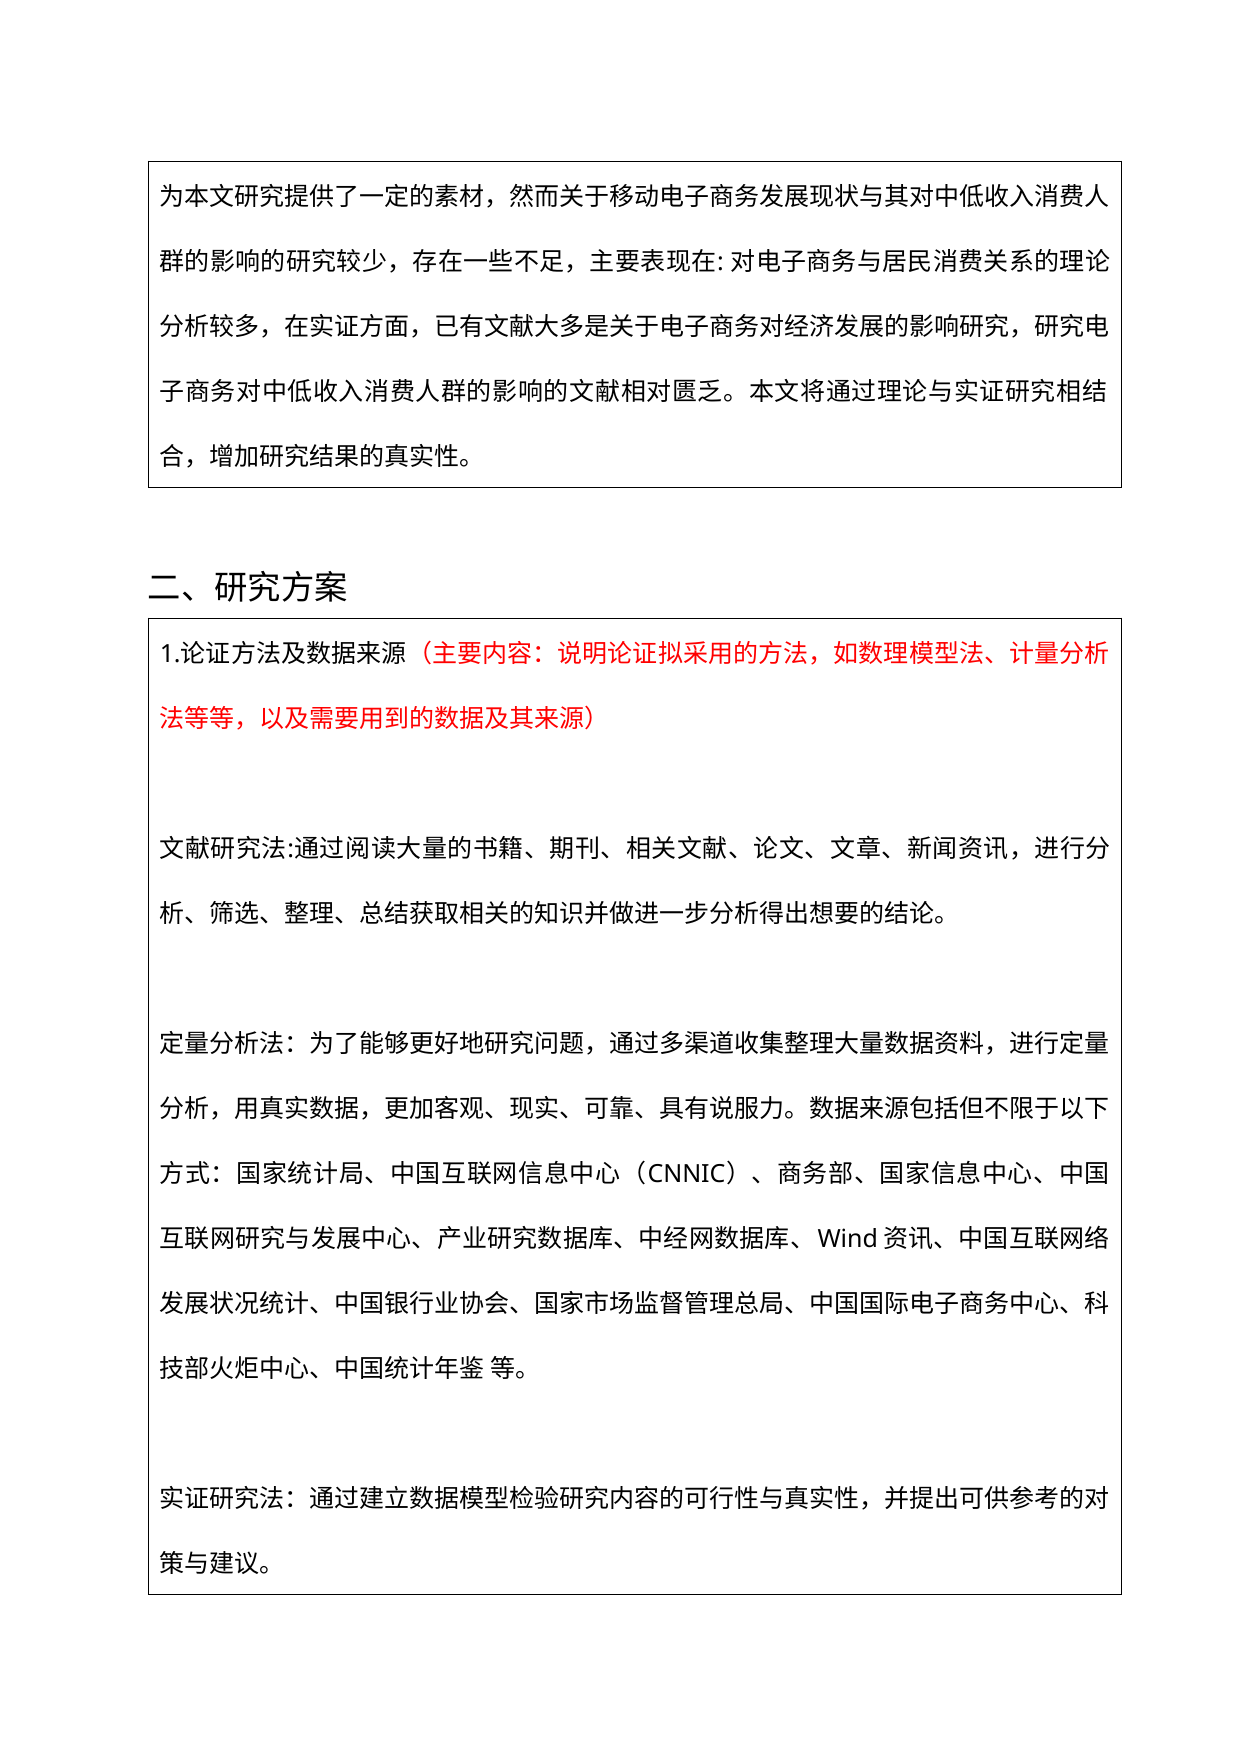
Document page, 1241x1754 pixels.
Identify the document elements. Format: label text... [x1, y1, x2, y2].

text 二、研究方案 [148, 553, 1122, 618]
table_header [149, 162, 1121, 487]
table_header 1.论证方法及数据来源（主要内容：说明论证拟采用的方法，如数理模型法、计量分析法等等，以及需要用到的数据及其来源） 文献研究法:通过阅读大量的书籍、期刊、相关文献、论文、文章、新闻资讯，进行分析、筛选、整理、总结获取相关的知识并做进一步分析得出想要的结论。 定量分析法：为了能够更好地研究问题，通过多渠道收集整理大量数据资料，进行定量分析，用真实数据，更加客观、现实、可靠、具有说服力。数据来源包括但不限于以下方式：国家统计局、中国互联网信息中心（CNNIC）、商务部、国家信息中心、中国互联网研究与发展中心、产业研究数据库、中经网数据库、Wind资讯、中国互联网络发展状况统计、中国银行业协会、国家市场监督管理总局、中国国际电子商务中心、科技部火炬中心、中国统计年鉴 等。 实证研究法：通过建立数据模型检验研究内容的可行性与真实性，并提出可供参考的对策与建议。 [149, 619, 1121, 1594]
